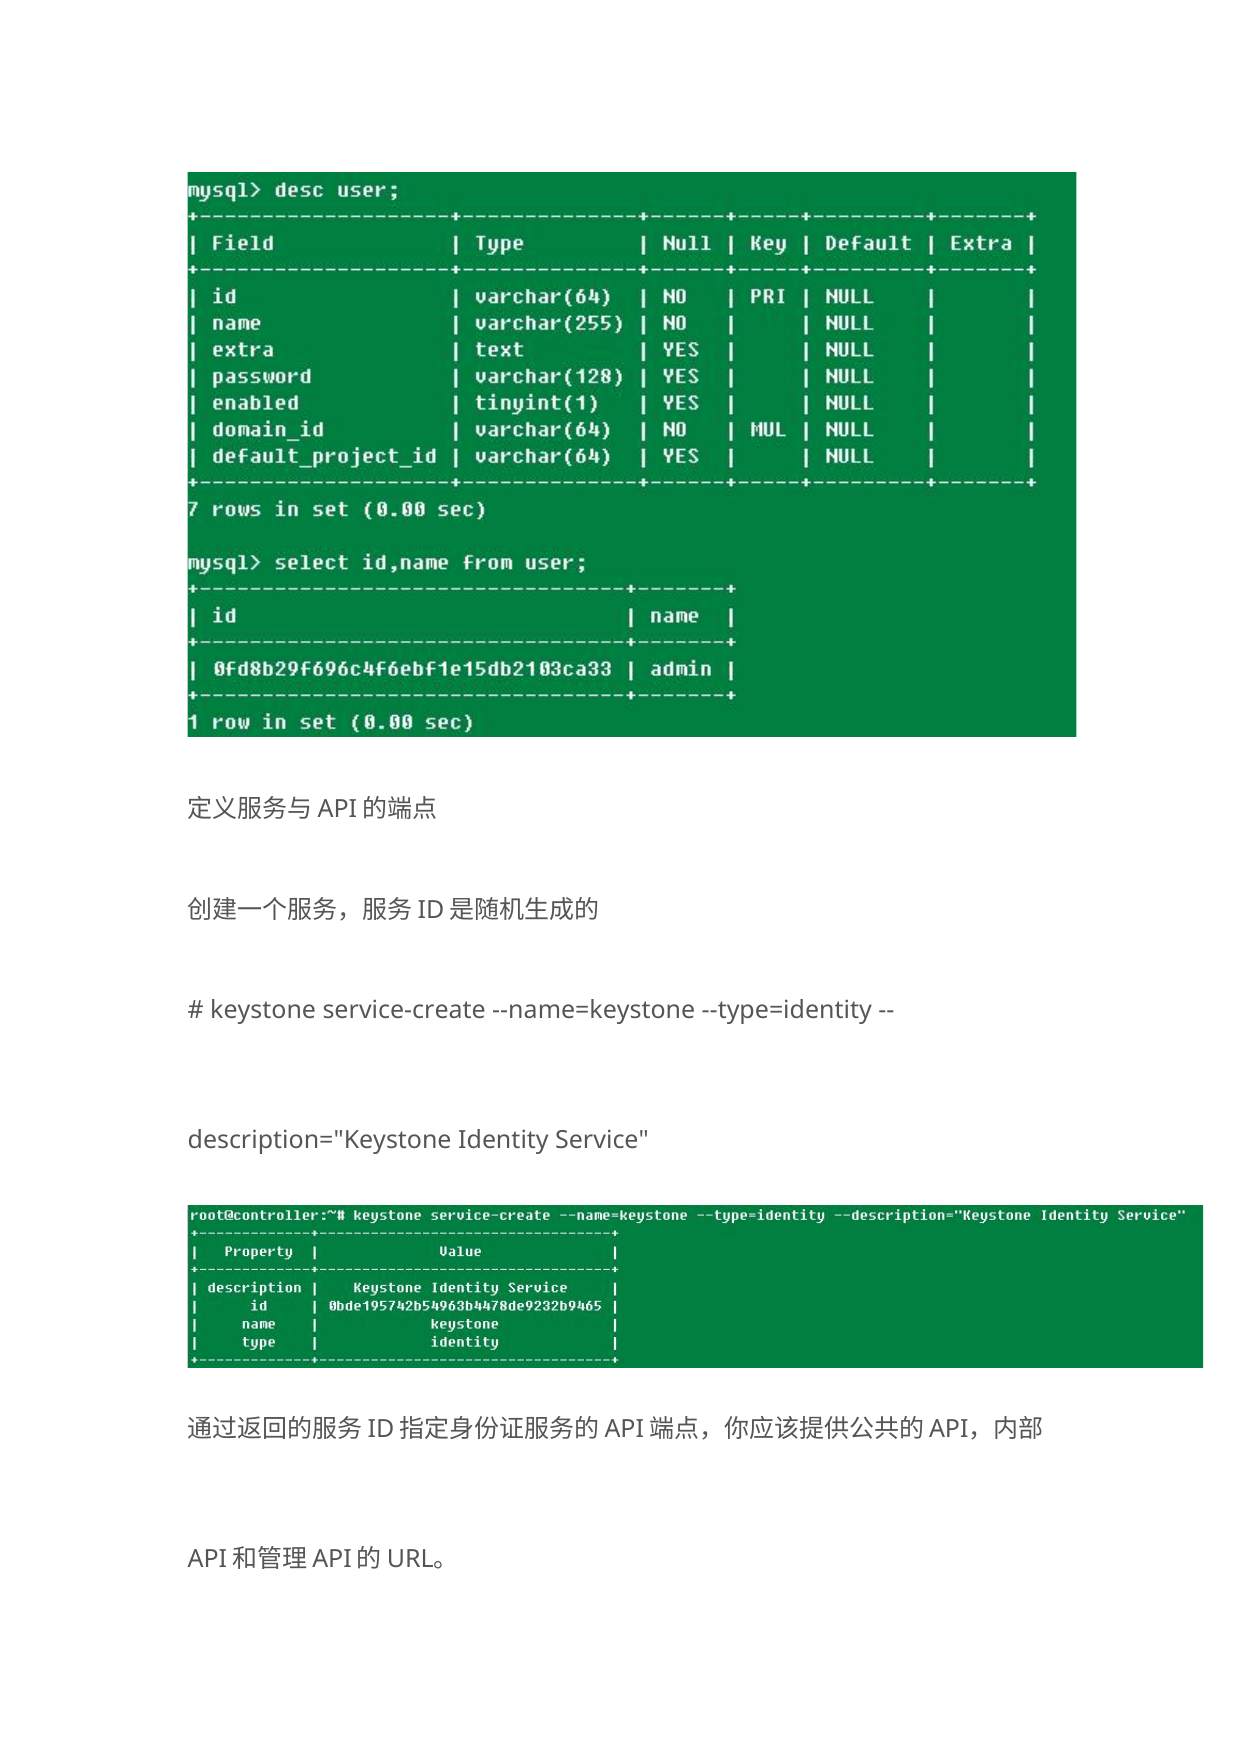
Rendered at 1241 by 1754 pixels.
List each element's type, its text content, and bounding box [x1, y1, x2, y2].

text # keystone service-create --name=keystone --type=identity --description="Keystone Identity Service" [187, 976, 1053, 1171]
text 定义服务与API的端点 [187, 774, 1053, 839]
picture [187, 1205, 1204, 1368]
text 创建一个服务，服务ID是随机生成的 [187, 875, 1053, 940]
text 通过返回的服务ID指定身份证服务的API端点，你应该提供公共的API，内部API和管理API的URL。 [187, 1394, 1053, 1589]
picture [187, 172, 1077, 737]
